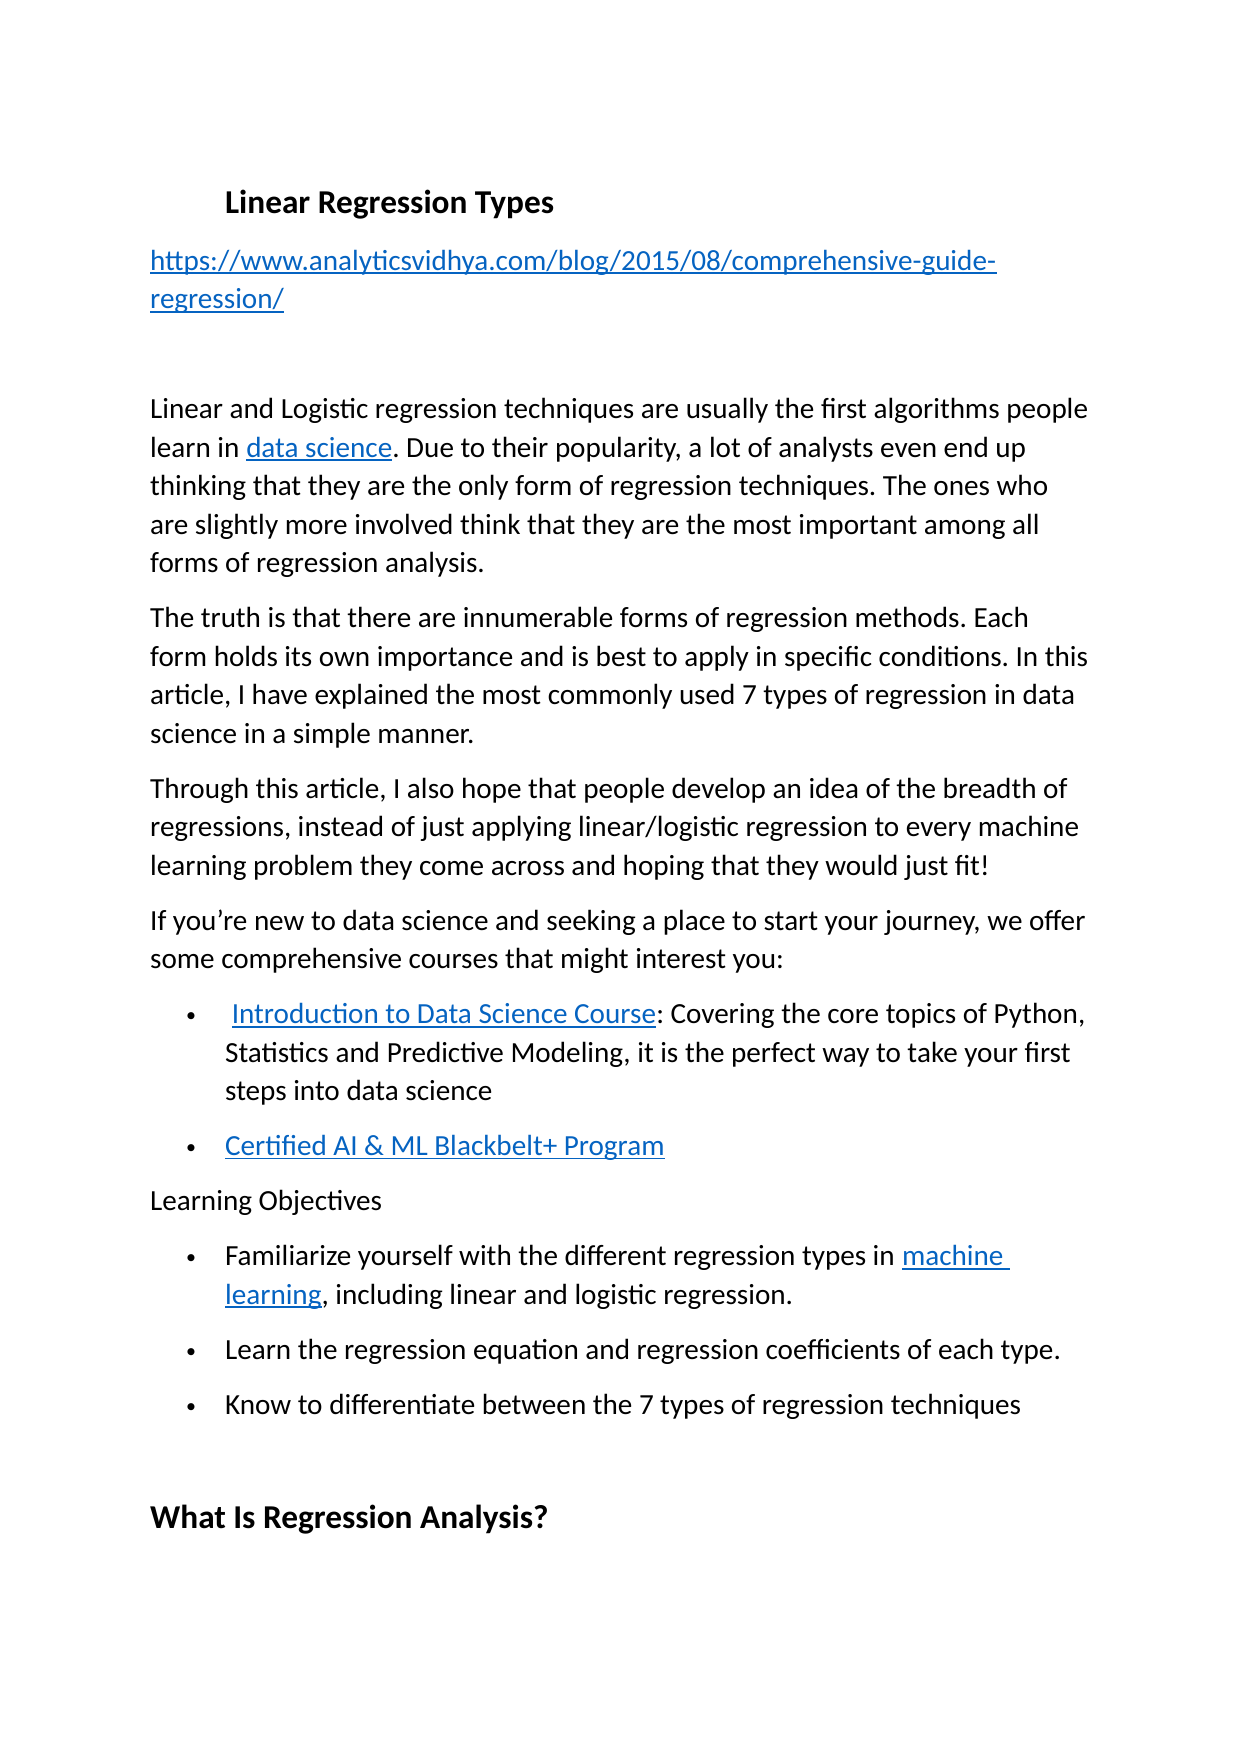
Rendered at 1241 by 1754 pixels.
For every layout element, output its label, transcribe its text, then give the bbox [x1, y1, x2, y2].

text Linear Regression Types [150, 150, 1090, 222]
list Certified AI & ML Blackbelt+ Program [187, 1127, 1090, 1163]
text The truth is that there are innumerable forms of regression methods. Each form holds its own importance and is best to apply in specific conditions. In this article, I have explained the most commonly used 7 types of regression in data science in a simple manner. [150, 599, 1090, 750]
text https://www.analyticsvidhya.com/blog/2015/08/comprehensive-guide-regression/ [150, 242, 1090, 316]
list Familiarize yourself with the different regression types in machine learning, including linear and logistic regression. [187, 1237, 1090, 1312]
text If you’re new to data science and seeking a place to start your journey, we offer some comprehensive courses that might interest you: [150, 902, 1090, 976]
text Learning Objectives [150, 1182, 1090, 1218]
text What Is Regression Analysis? [150, 1496, 1090, 1537]
text Linear and Logistic regression techniques are usually the first algorithms people learn in data science. Due to their popularity, a lot of analysts even end up thinking that they are the only form of regression techniques. The ones who are slightly more involved think that they are the most important among all forms of regression analysis. [150, 391, 1090, 580]
text Through this article, I also hope that people develop an idea of the breadth of regressions, instead of just applying linear/logistic regression to every machine learning problem they come across and hoping that they would just fit! [150, 770, 1090, 882]
list Learn the regression equation and regression coefficients of each type. [187, 1331, 1090, 1367]
list Know to differentiate between the 7 types of regression techniques [187, 1386, 1090, 1422]
list Introduction to Data Science Course: Covering the core topics of Python, Statistics and Predictive Modeling, it is the perfect way to take your first steps into data science [187, 995, 1090, 1108]
